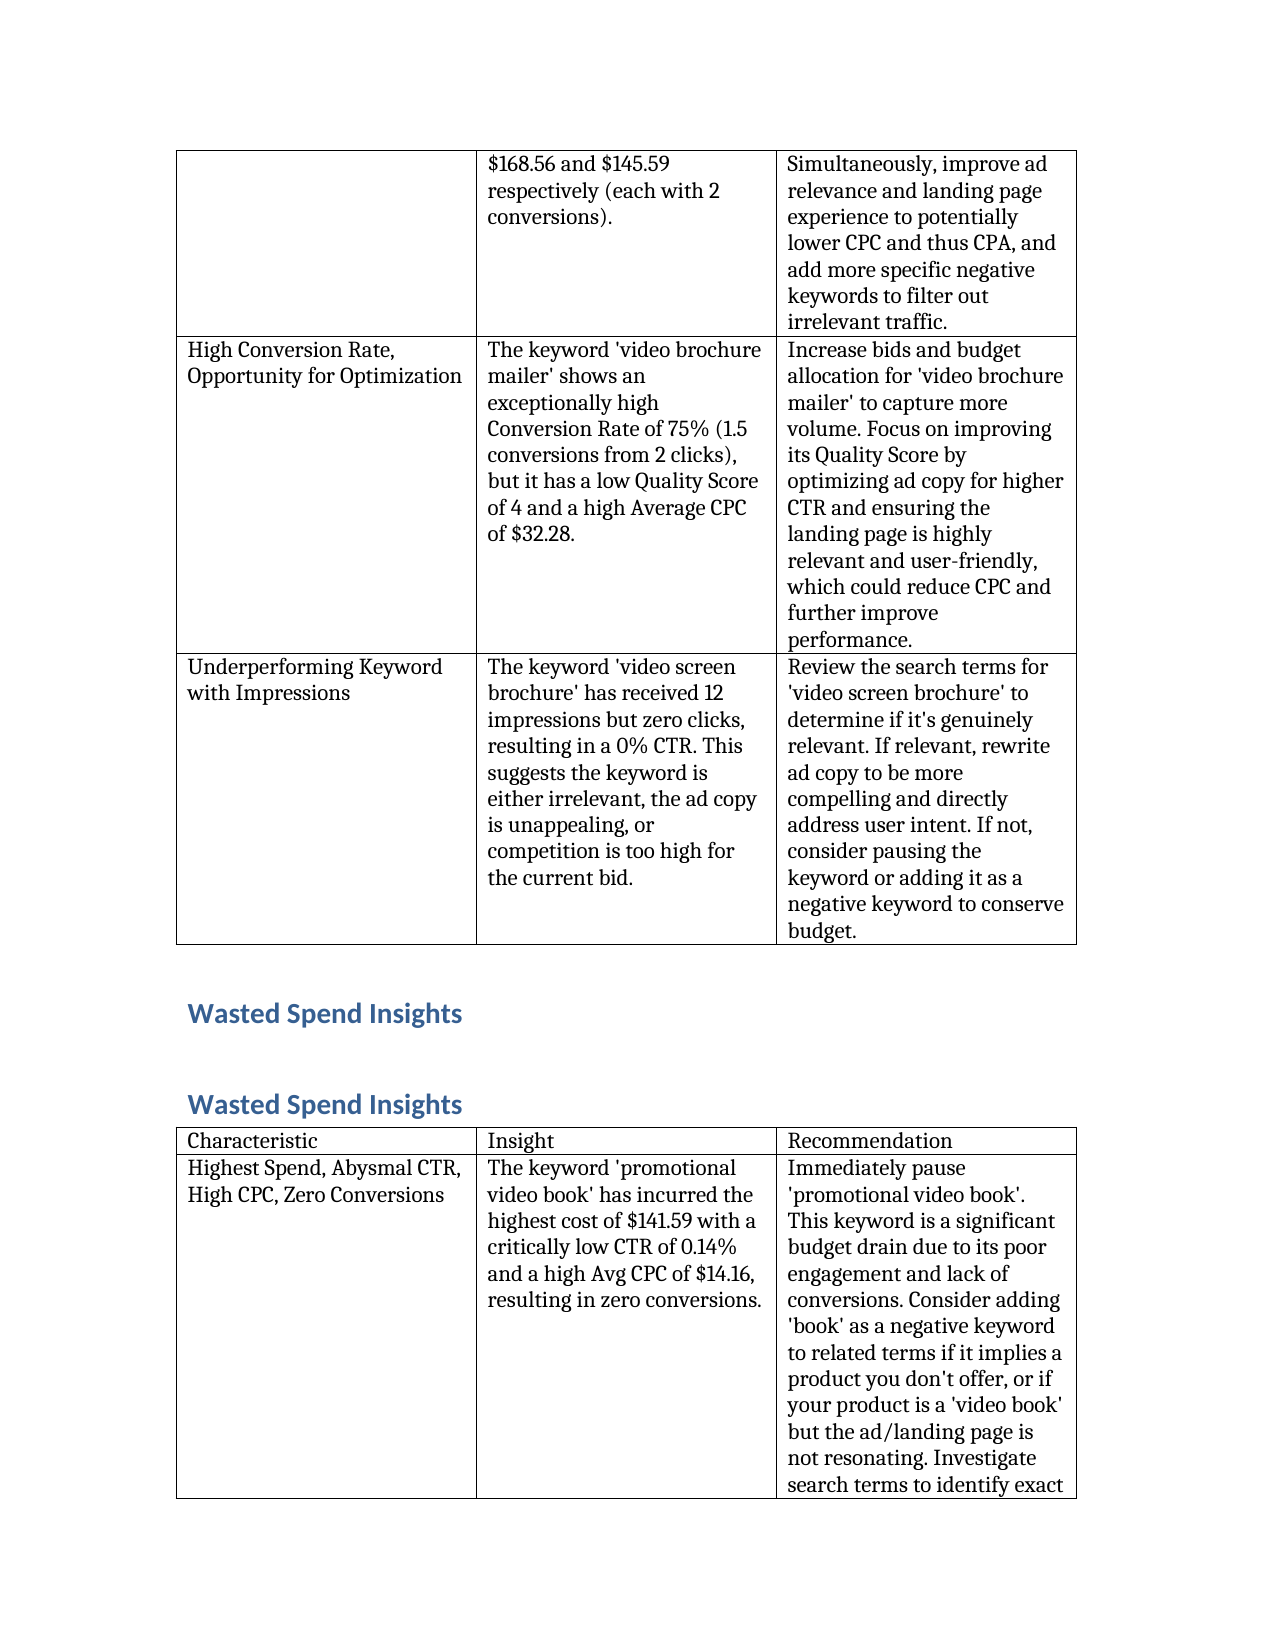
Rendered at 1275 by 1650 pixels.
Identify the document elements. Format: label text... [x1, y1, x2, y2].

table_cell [477, 1155, 776, 1498]
table_header Recommendation [777, 1128, 1076, 1154]
table_cell Increase bids and budget allocation for 'video brochure mailer' to capture more volume. Focus on improving its Quality Score by optimizing ad copy for higher CTR and ensuring the landing page is highly relevant and user-friendly, which could reduce CPC and further improve performance. [777, 337, 1076, 653]
table_cell The keyword 'video screen brochure' has received 12 impressions but zero clicks, resulting in a 0% CTR. This suggests the keyword is either irrelevant, the ad copy is unappealing, or competition is too high for the current bid. [477, 654, 776, 944]
table_cell Underperforming Keyword with Impressions [177, 654, 476, 944]
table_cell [177, 1155, 476, 1498]
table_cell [777, 1155, 1076, 1498]
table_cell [177, 151, 476, 336]
subtitle Wasted Spend Insights [187, 995, 1087, 1030]
table_cell Review the search terms for 'video screen brochure' to determine if it's genuinely relevant. If relevant, rewrite ad copy to be more compelling and directly address user intent. If not, consider pausing the keyword or adding it as a negative keyword to conserve budget. [777, 654, 1076, 944]
table_cell High Conversion Rate, Opportunity for Optimization [177, 337, 476, 653]
table_header Insight [477, 1128, 776, 1154]
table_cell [777, 151, 1076, 336]
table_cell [477, 151, 776, 336]
subtitle Wasted Spend Insights [187, 1086, 1087, 1121]
table_cell The keyword 'video brochure mailer' shows an exceptionally high Conversion Rate of 75% (1.5 conversions from 2 clicks), but it has a low Quality Score of 4 and a high Average CPC of $32.28. [477, 337, 776, 653]
table_header Characteristic [177, 1128, 476, 1154]
